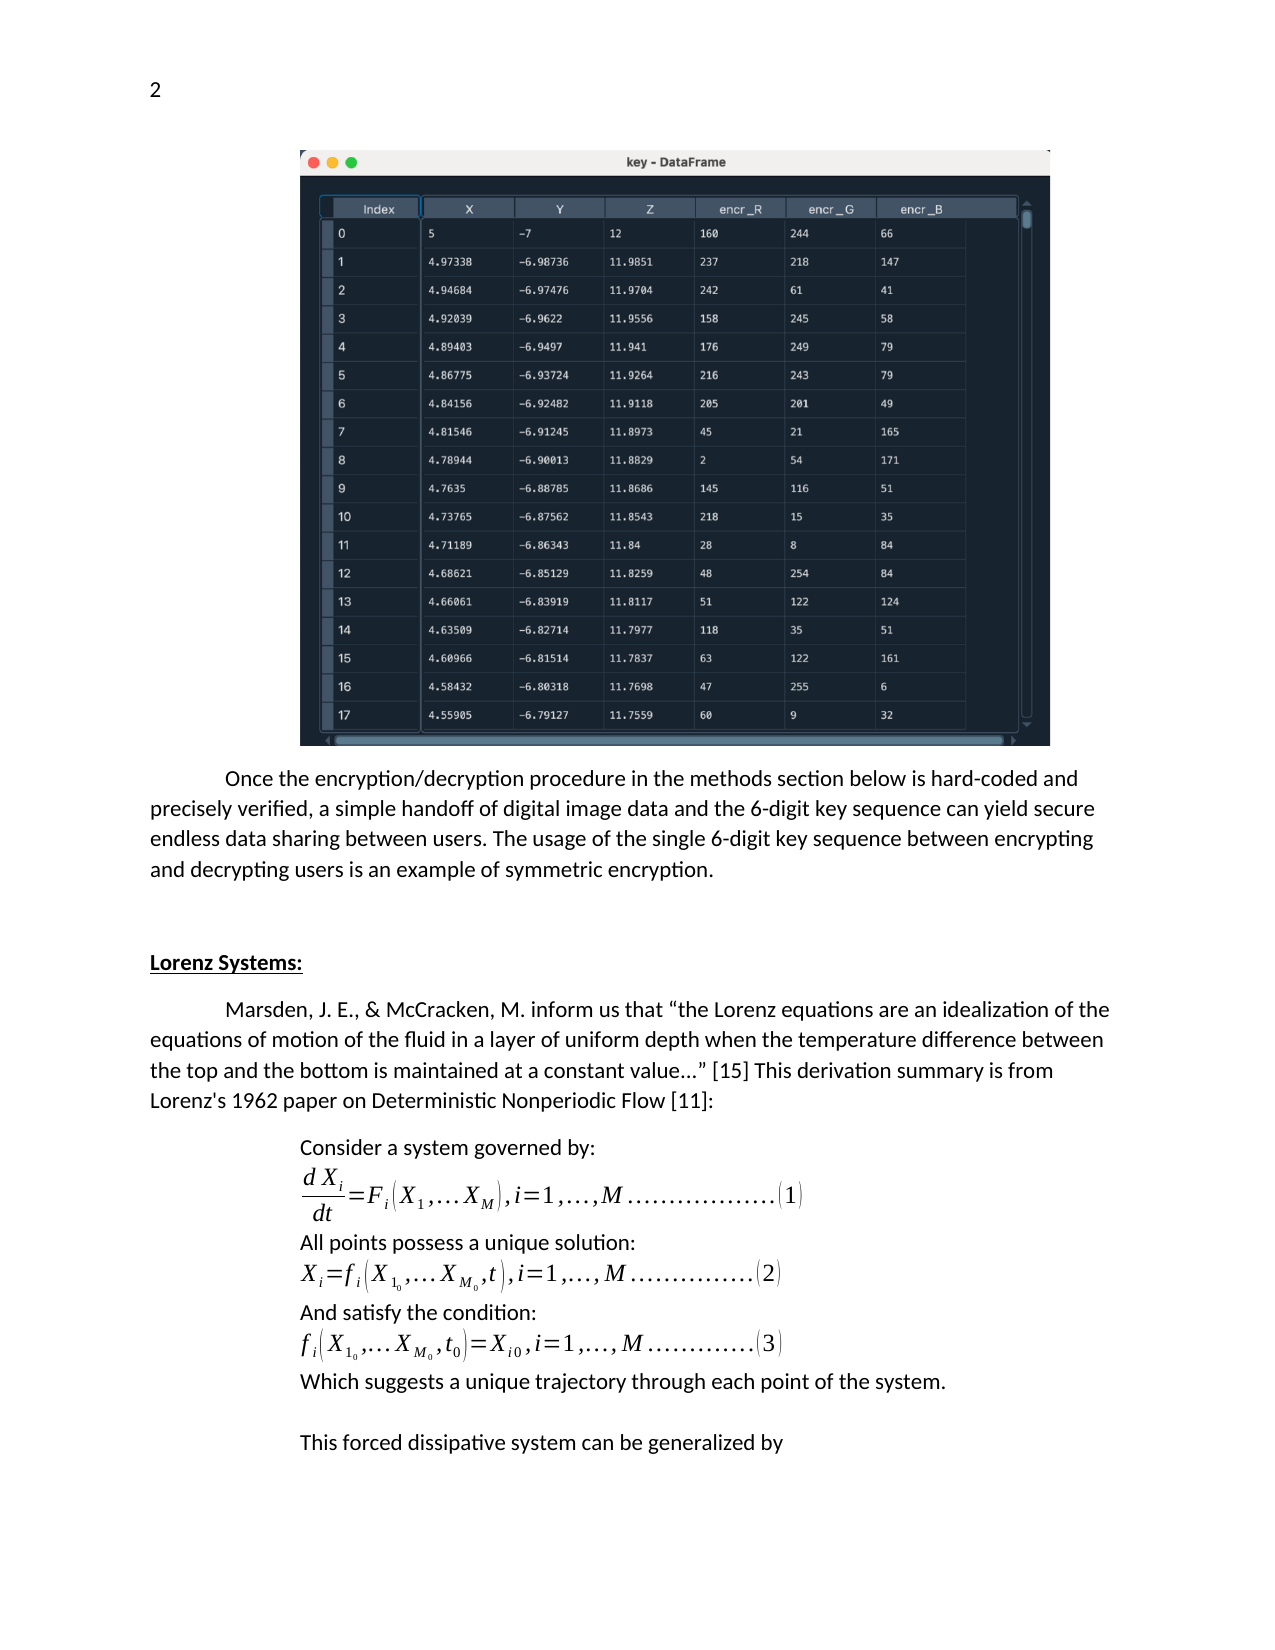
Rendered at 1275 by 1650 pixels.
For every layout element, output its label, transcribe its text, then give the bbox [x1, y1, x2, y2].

text And satisfy the condition: [300, 1298, 1125, 1326]
text Which suggests a unique trajectory through each point of the system. [300, 1367, 1125, 1395]
text Once the encryption/decryption procedure in the methods section below is hard-coded and precisely verified, a simple handoff of digital image data and the 6-digit key sequence can yield secure endless data sharing between users. The usage of the single 6-digit key sequence between encrypting and decrypting users is an example of symmetric encryption. [150, 764, 1125, 883]
text All points possess a unique solution: [300, 1228, 1125, 1256]
text Consider a system governed by: [300, 1133, 1125, 1161]
text Lorenz Systems: [150, 948, 1125, 977]
picture [300, 150, 1050, 746]
text This forced dissipative system can be generalized by [300, 1428, 1125, 1456]
text Marsden, J. E., & McCracken, M. inform us that “the Lorenz equations are an idealization of the equations of motion of the fluid in a layer of uniform depth when the temperature difference between the top and the bottom is maintained at a constant value...” [15] This derivation summary is from Lorenz's 1962 paper on Deterministic Nonperiodic Flow [11]:​ [150, 995, 1125, 1114]
